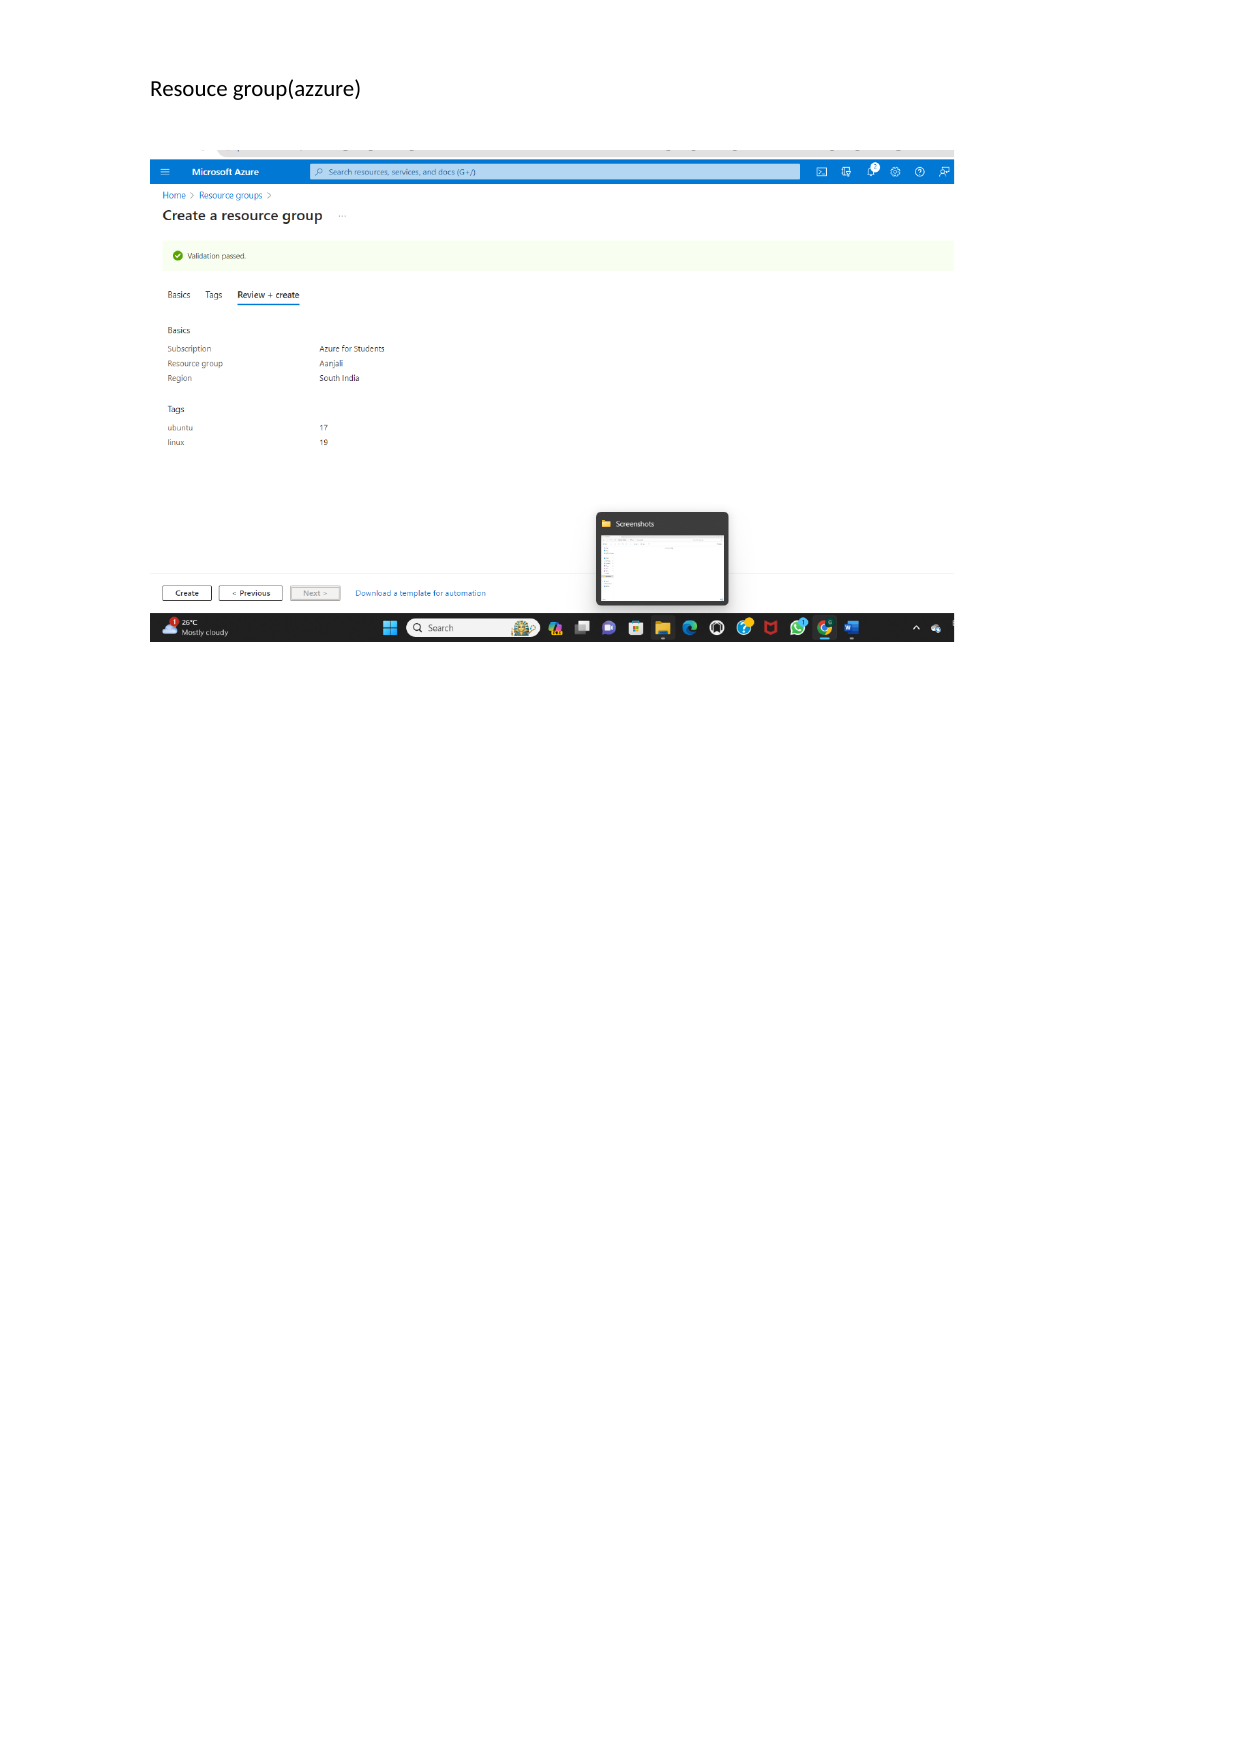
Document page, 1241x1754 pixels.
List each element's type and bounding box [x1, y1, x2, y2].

picture [150, 150, 955, 642]
